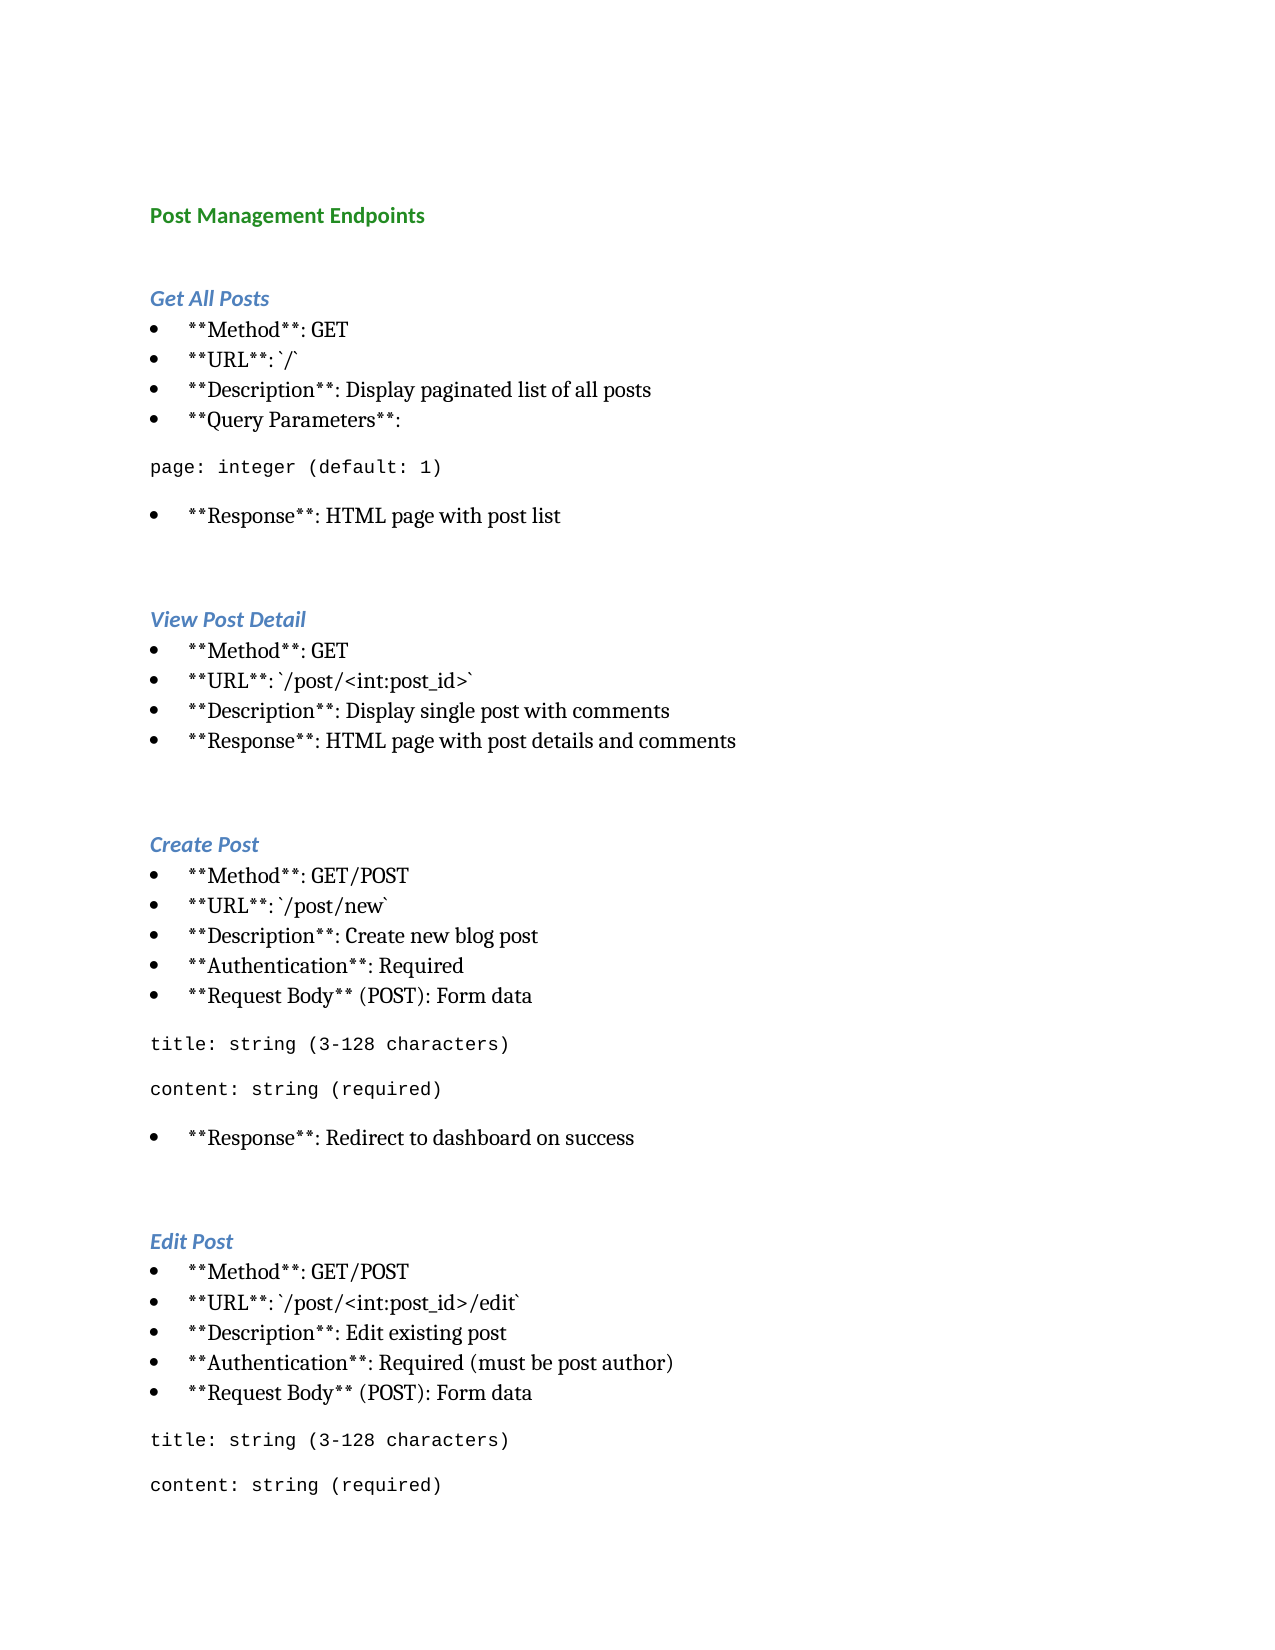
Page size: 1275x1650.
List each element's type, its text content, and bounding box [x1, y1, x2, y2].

list **Authentication**: Required [150, 953, 1125, 979]
text title: string (3-128 characters) [150, 1431, 1125, 1452]
text title: string (3-128 characters) [150, 1034, 1125, 1056]
subtitle View Post Detail [150, 605, 1125, 633]
list **URL**: `/post/<int:post_id>` [150, 668, 1125, 694]
list **Response**: HTML page with post details and comments [150, 728, 1125, 754]
subtitle Get All Posts [150, 284, 1125, 312]
list **Request Body** (POST): Form data [150, 983, 1125, 1010]
list **URL**: `/post/new` [150, 893, 1125, 919]
subtitle Post Management Endpoints [150, 201, 1125, 229]
subtitle Edit Post [150, 1227, 1125, 1255]
list **Response**: HTML page with post list [150, 503, 1125, 530]
text page: integer (default: 1) [150, 458, 1125, 479]
list **Description**: Display single post with comments [150, 698, 1125, 724]
list **Description**: Edit existing post [150, 1319, 1125, 1346]
list **Description**: Display paginated list of all posts [150, 377, 1125, 403]
list **Response**: Redirect to dashboard on success [150, 1125, 1125, 1151]
subtitle Create Post [150, 830, 1125, 858]
list **Method**: GET [150, 316, 1125, 343]
text content: string (required) [150, 1476, 1125, 1497]
list **Query Parameters**: [150, 407, 1125, 433]
list **Method**: GET/POST [150, 1259, 1125, 1285]
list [150, 1350, 1125, 1376]
list **Description**: Create new blog post [150, 923, 1125, 949]
list **Method**: GET [150, 638, 1125, 664]
text content: string (required) [150, 1079, 1125, 1101]
list **URL**: `/post/<int:post_id>/edit` [150, 1289, 1125, 1316]
list **Request Body** (POST): Form data [150, 1380, 1125, 1406]
list **URL**: `/` [150, 347, 1125, 373]
list **Method**: GET/POST [150, 862, 1125, 889]
